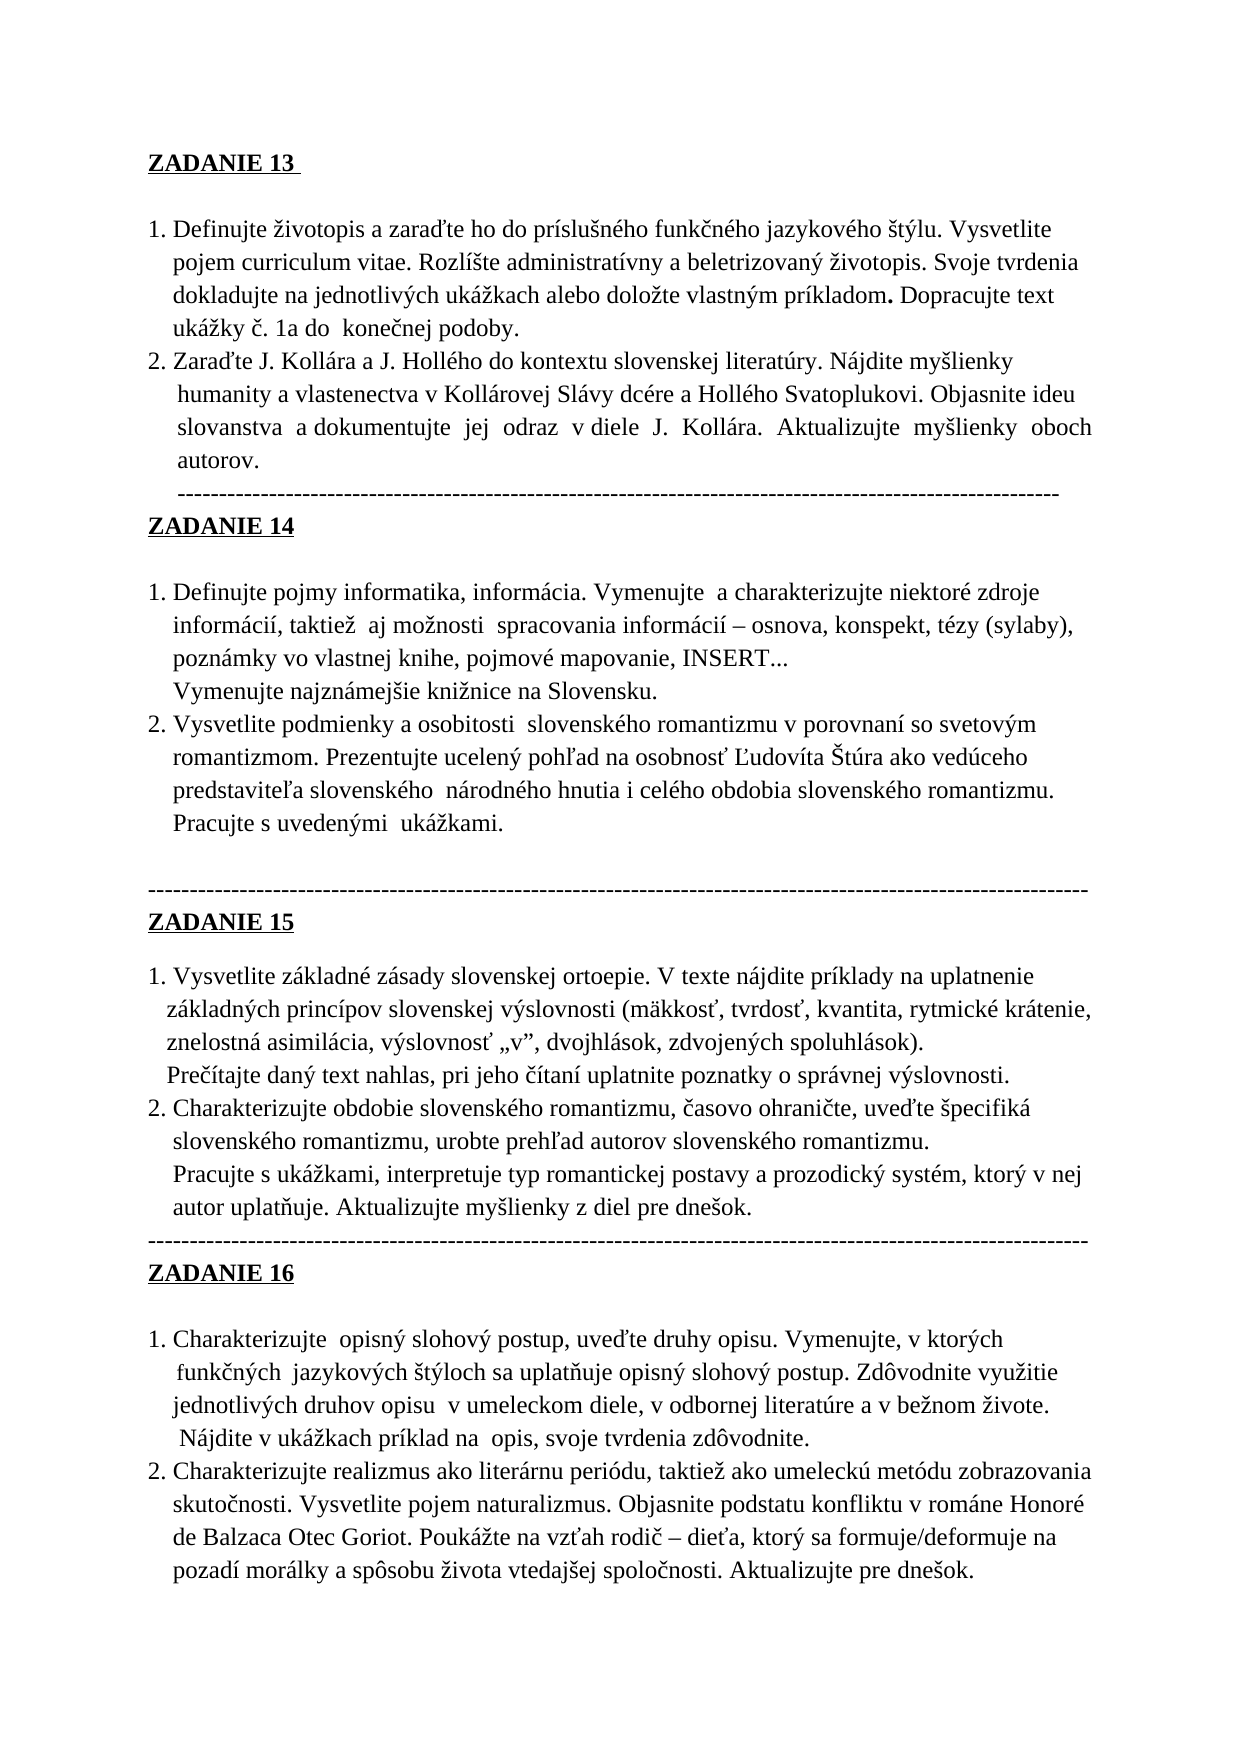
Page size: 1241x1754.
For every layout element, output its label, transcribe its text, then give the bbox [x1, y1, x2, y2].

text základných princípov slovenskej výslovnosti (mäkkosť, tvrdosť, kvantita, rytmické krátenie, [148, 994, 1093, 1023]
text slovanstva a dokumentujte jej odraz v diele J. Kollára. Aktualizujte myšlienky oboch autorov. [177, 412, 1093, 473]
text ZADANIE 16 [148, 1258, 1093, 1287]
text pojem curriculum vitae. Rozlíšte administratívny a beletrizovaný životopis. Svoje tvrdenia [148, 247, 1093, 275]
text humanity a vlastenectva v Kollárovej Slávy dcére a Hollého Svatoplukovi. Objasnite ideu [177, 379, 1093, 407]
text 1. Definujte pojmy informatika, informácia. Vymenujte a charakterizujte niektoré zdroje [148, 577, 1093, 606]
text Prečítajte daný text nahlas, pri jeho čítaní uplatnite poznatky o správnej výslovnosti. [148, 1060, 1093, 1089]
text Pracujte s ukážkami, interpretuje typ romantickej postavy a prozodický systém, ktorý v nej [148, 1159, 1093, 1188]
text ZADANIE 15 [148, 907, 1093, 936]
text ZADANIE 14 [148, 511, 1093, 539]
text slovenského romantizmu, urobte prehľad autorov slovenského romantizmu. [148, 1126, 1093, 1155]
text Vymenujte najznámejšie knižnice na Slovensku. [148, 676, 1093, 705]
text autor uplatňuje. Aktualizujte myšlienky z diel pre dnešok. [148, 1192, 1093, 1221]
text 2. Charakterizujte obdobie slovenského romantizmu, časovo ohraničte, uveďte špecifiká [148, 1093, 1093, 1122]
text poznámky vo vlastnej knihe, pojmové mapovanie, INSERT... [148, 643, 1093, 672]
text ZADANIE 13 [148, 148, 1093, 176]
text ----------------------------------------------------------------------------------------------------------------- [148, 1225, 1093, 1254]
text znelostná asimilácia, výslovnosť „v”, dvojhlások, zdvojených spoluhlások). [148, 1027, 1093, 1056]
text ----------------------------------------------------------------------------------------------------------------- [148, 874, 1093, 903]
text dokladujte na jednotlivých ukážkach alebo doložte vlastným príkladom. Dopracujte text [148, 280, 1093, 308]
text de Balzaca Otec Goriot. Poukážte na vzťah rodič – dieťa, ktorý sa formuje/deformuje na [148, 1522, 1093, 1551]
text skutočnosti. Vysvetlite pojem naturalizmus. Objasnite podstatu konfliktu v románe Honoré [148, 1489, 1093, 1518]
text funkčných jazykových štýloch sa uplatňuje opisný slohový postup. Zdôvodnite využitie [148, 1357, 1093, 1386]
text 1. Charakterizujte opisný slohový postup, uveďte druhy opisu. Vymenujte, v ktorých [148, 1324, 1093, 1353]
text predstaviteľa slovenského národného hnutia i celého obdobia slovenského romantizmu. [148, 775, 1093, 804]
text 2. Charakterizujte realizmus ako literárnu periódu, taktiež ako umeleckú metódu zobrazovania [148, 1456, 1093, 1485]
text informácií, taktiež aj možnosti spracovania informácií – osnova, konspekt, tézy (sylaby), [148, 610, 1093, 639]
text romantizmom. Prezentujte ucelený pohľad na osobnosť Ľudovíta Štúra ako vedúceho [148, 742, 1093, 771]
text Nájdite v ukážkach príklad na opis, svoje tvrdenia zdôvodnite. [148, 1423, 1093, 1452]
text jednotlivých druhov opisu v umeleckom diele, v odbornej literatúre a v bežnom živote. [148, 1390, 1093, 1419]
text pozadí morálky a spôsobu života vtedajšej spoločnosti. Aktualizujte pre dnešok. [148, 1555, 1093, 1584]
text ukážky č. 1a do konečnej podoby. [148, 313, 1093, 341]
text Pracujte s uvedenými ukážkami. [148, 808, 1093, 837]
text ---------------------------------------------------------------------------------------------------------- [177, 478, 1093, 507]
text 2. Zaraďte J. Kollára a J. Hollého do kontextu slovenskej literatúry. Nájdite myšlienky [148, 346, 1093, 374]
text 1. Definujte životopis a zaraďte ho do príslušného funkčného jazykového štýlu. Vysvetlite [148, 214, 1093, 242]
text 2. Vysvetlite podmienky a osobitosti slovenského romantizmu v porovnaní so svetovým [148, 709, 1093, 738]
text 1. Vysvetlite základné zásady slovenskej ortoepie. V texte nájdite príklady na uplatnenie [148, 961, 1093, 990]
